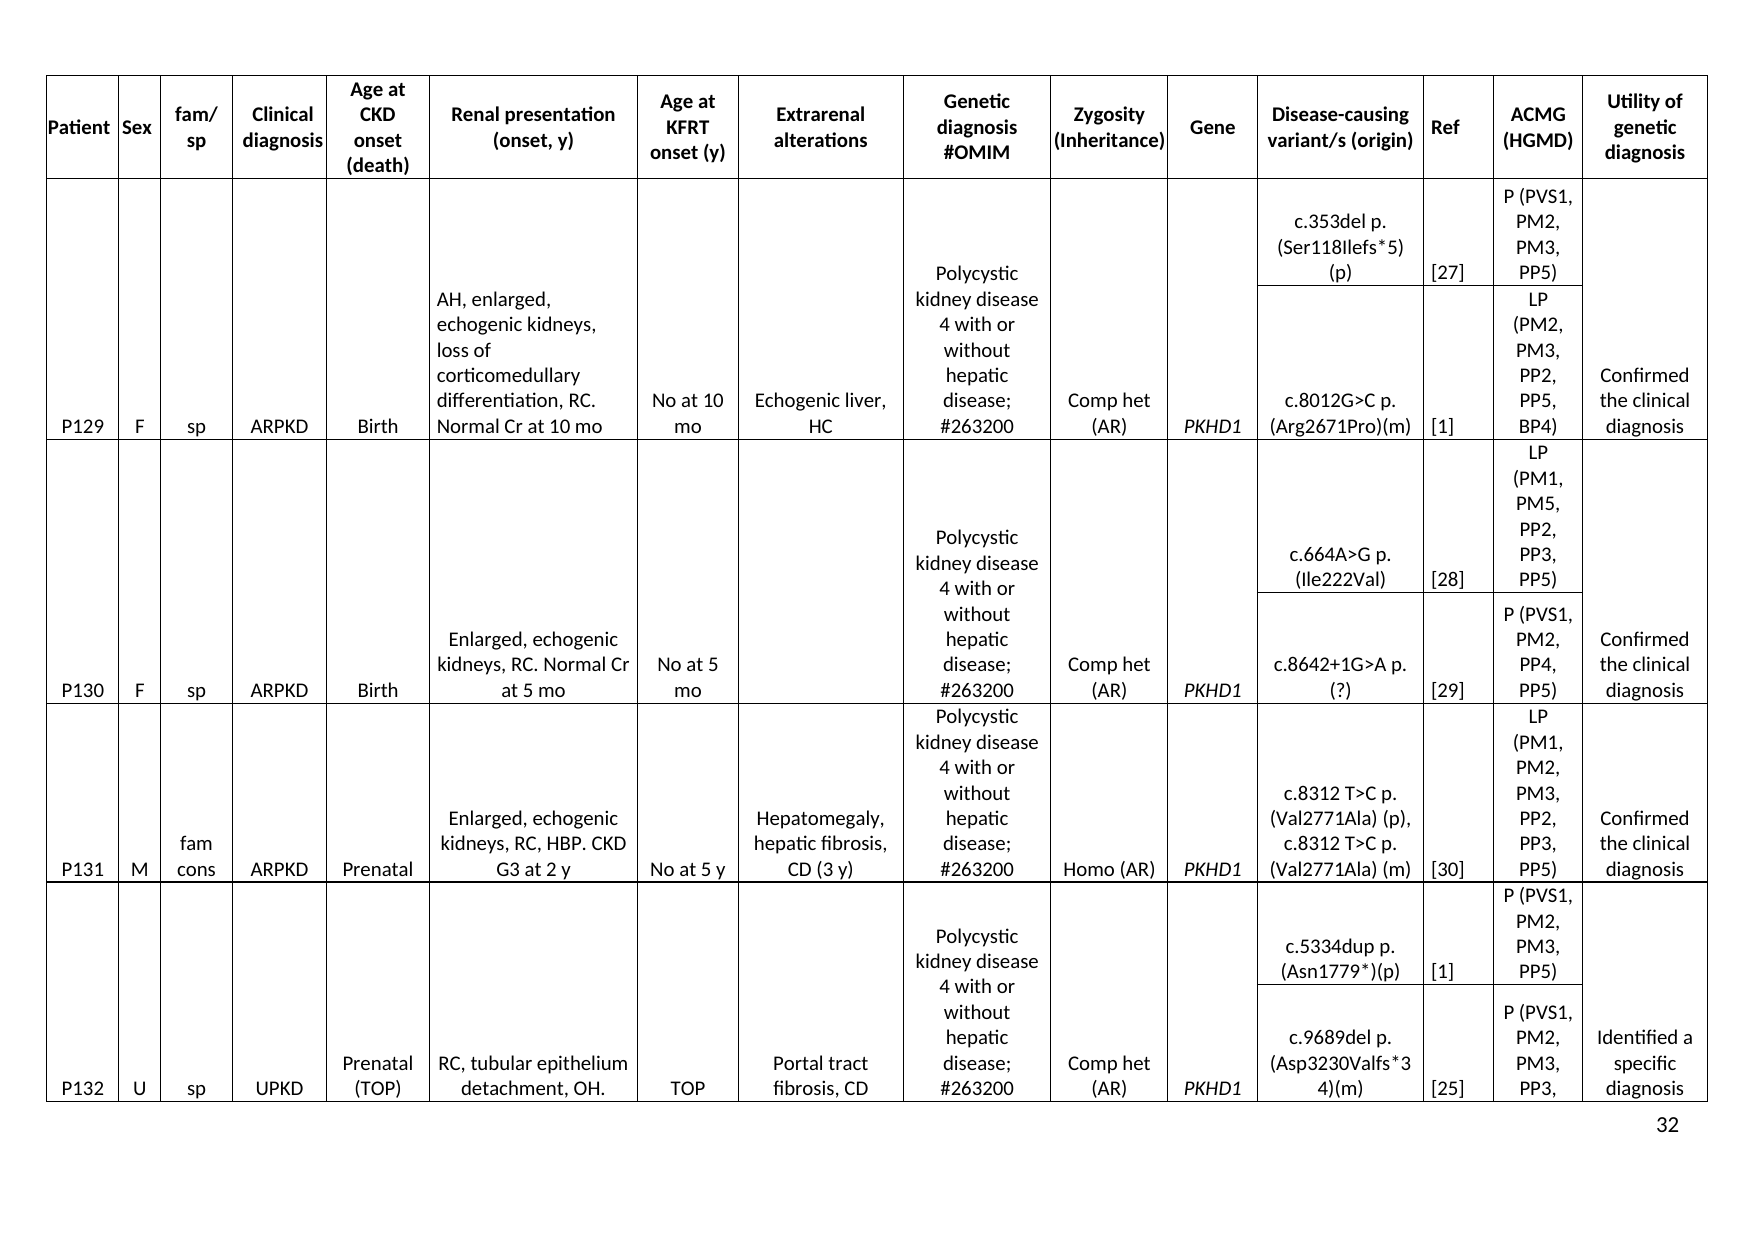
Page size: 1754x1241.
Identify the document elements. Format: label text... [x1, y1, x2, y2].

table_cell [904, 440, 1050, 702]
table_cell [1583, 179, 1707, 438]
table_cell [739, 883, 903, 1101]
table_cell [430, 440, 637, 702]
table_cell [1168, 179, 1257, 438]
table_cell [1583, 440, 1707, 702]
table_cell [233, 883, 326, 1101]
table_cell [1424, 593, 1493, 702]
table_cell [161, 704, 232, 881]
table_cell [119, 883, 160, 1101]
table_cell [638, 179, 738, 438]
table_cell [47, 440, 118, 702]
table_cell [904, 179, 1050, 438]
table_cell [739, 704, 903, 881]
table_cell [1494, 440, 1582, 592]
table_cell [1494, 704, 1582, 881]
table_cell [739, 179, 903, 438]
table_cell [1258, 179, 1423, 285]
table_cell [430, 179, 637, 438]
table_header Extrarenal alterations [739, 76, 903, 178]
table_header Gene [1168, 76, 1257, 178]
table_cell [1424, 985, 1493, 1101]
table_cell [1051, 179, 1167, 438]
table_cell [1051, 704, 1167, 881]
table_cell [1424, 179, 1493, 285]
table_header Utility of genetic diagnosis [1583, 76, 1707, 178]
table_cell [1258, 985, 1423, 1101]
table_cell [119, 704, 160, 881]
table_header Sex [119, 76, 160, 178]
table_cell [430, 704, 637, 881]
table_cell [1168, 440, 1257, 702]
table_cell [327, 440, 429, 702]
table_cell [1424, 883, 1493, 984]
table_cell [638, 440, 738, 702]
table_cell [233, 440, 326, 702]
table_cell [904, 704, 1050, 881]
table_header Genetic diagnosis #OMIM [904, 76, 1050, 178]
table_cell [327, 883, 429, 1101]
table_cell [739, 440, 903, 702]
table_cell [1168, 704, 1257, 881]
table_header Age at KFRT onset (y) [638, 76, 738, 178]
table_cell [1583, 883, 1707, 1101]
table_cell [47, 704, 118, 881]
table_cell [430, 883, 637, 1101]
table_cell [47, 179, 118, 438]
table_header Zygosity (Inheritance) [1051, 76, 1167, 178]
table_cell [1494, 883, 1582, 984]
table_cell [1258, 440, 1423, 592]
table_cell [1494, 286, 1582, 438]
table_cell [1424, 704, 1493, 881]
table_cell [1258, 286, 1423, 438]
table_header Patient [47, 76, 118, 178]
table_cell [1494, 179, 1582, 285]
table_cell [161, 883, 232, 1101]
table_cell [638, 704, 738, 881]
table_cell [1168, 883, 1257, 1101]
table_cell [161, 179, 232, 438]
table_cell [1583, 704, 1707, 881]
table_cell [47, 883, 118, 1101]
table_header Disease-causing variant/s (origin) [1258, 76, 1423, 178]
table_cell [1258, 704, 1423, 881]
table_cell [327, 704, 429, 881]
table_header Ref [1424, 76, 1493, 178]
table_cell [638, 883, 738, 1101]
table_header Renal presentation (onset, y) [430, 76, 637, 178]
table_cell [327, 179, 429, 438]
table_header fam/ sp [161, 76, 232, 178]
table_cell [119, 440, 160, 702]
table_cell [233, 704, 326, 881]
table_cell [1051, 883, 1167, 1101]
table_header Clinical diagnosis [233, 76, 326, 178]
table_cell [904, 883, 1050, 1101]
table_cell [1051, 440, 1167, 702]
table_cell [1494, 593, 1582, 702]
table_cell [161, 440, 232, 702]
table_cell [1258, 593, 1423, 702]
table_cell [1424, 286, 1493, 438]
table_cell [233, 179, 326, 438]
table_header Age at CKD onset (death) [327, 76, 429, 178]
table_header ACMG (HGMD) [1494, 76, 1582, 178]
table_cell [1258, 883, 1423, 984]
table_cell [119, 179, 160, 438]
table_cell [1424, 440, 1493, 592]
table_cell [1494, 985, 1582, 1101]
